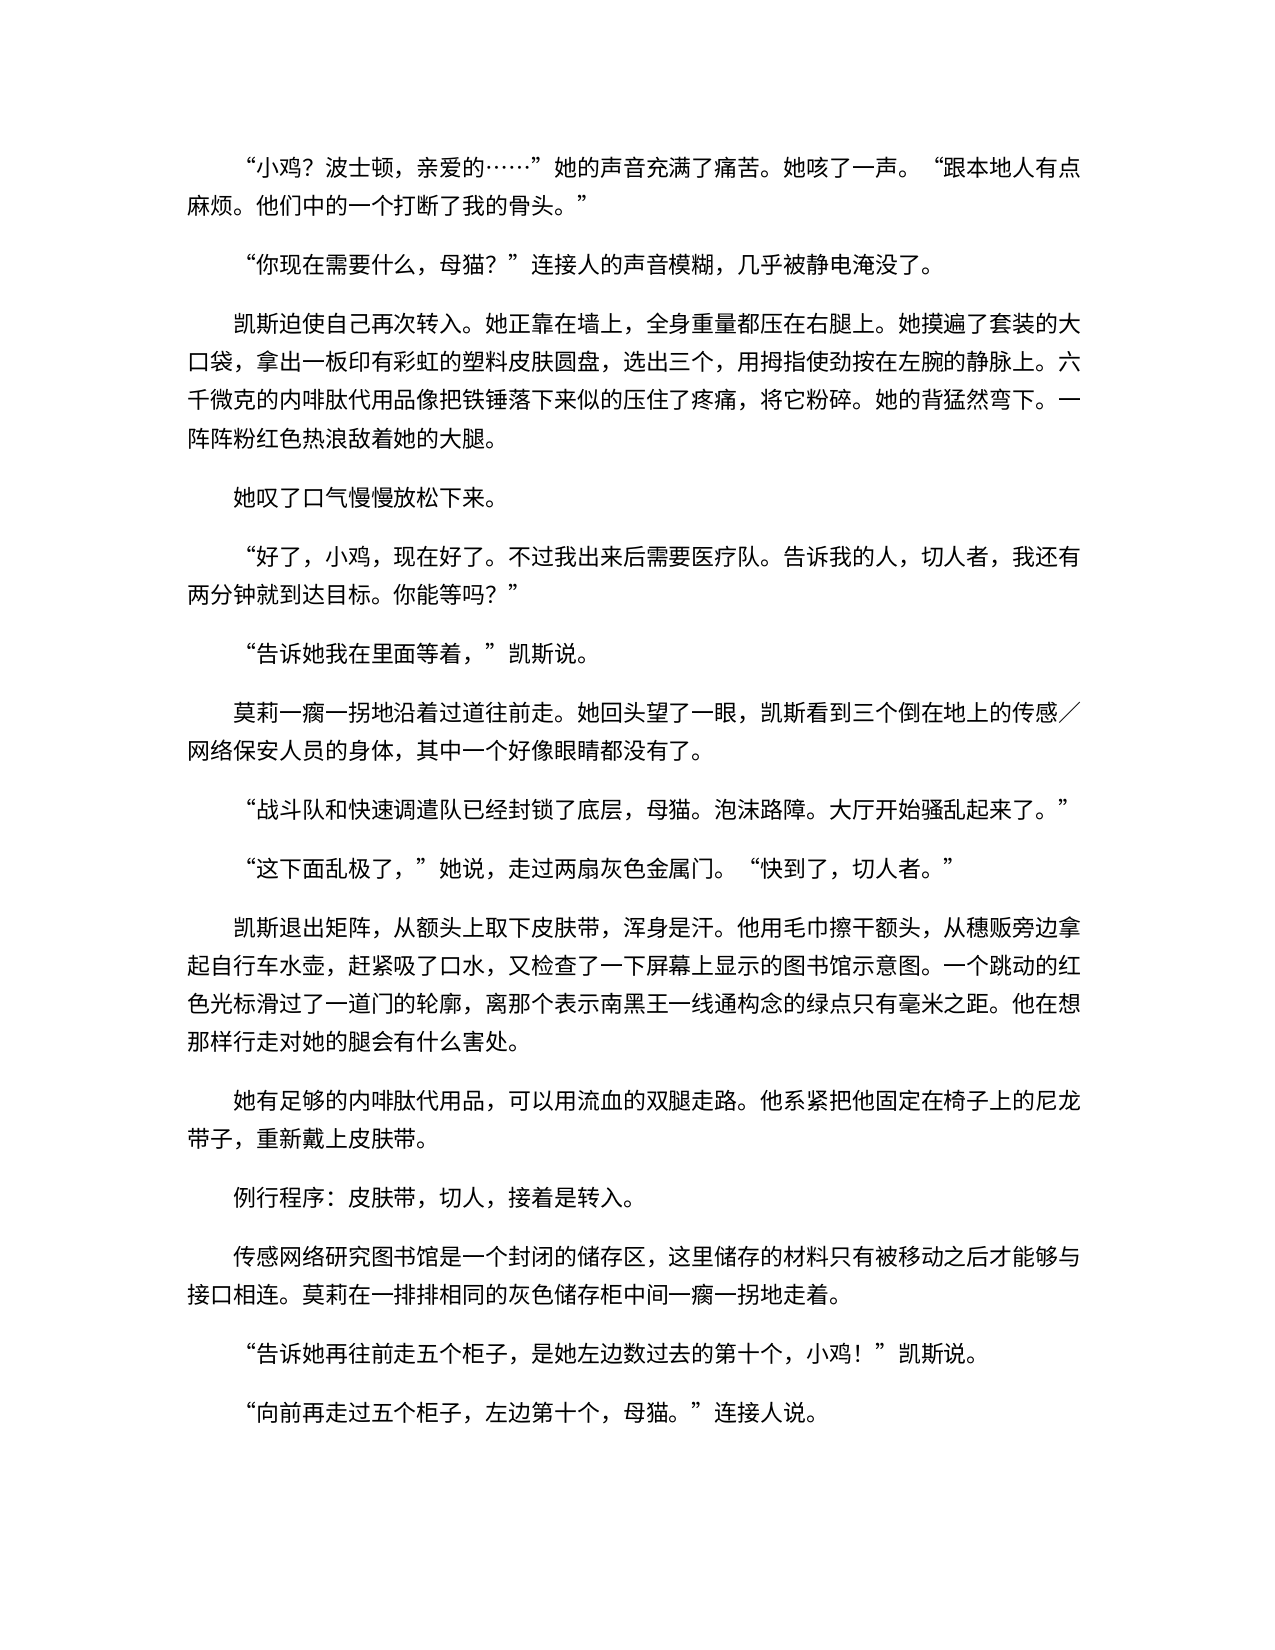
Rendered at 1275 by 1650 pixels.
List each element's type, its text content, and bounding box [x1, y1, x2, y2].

text “好了，小鸡，现在好了。不过我出来后需要医疗队。告诉我的人，切人者，我还有两分钟就到达目标。你能等吗？” [187, 538, 1087, 610]
text 传感网络研究图书馆是一个封闭的储存区，这里储存的材料只有被移动之后才能够与接口相连。莫莉在一排排相同的灰色储存柜中间一瘸一拐地走着。 [187, 1239, 1087, 1310]
text 她叹了口气慢慢放松下来。 [187, 479, 1087, 513]
text “这下面乱极了，”她说，走过两扇灰色金属门。“快到了，切人者。” [187, 850, 1087, 884]
text 例行程序：皮肤带，切人，接着是转入。 [187, 1180, 1087, 1213]
text “告诉她我在里面等着，”凯斯说。 [187, 635, 1087, 669]
text “你现在需要什么，母猫？”连接人的声音模糊，几乎被静电淹没了。 [187, 247, 1087, 280]
text “告诉她再往前走五个柜子，是她左边数过去的第十个，小鸡！”凯斯说。 [187, 1336, 1087, 1369]
text 她有足够的内啡肽代用品，可以用流血的双腿走路。他系紧把他固定在椅子上的尼龙带子，重新戴上皮肤带。 [187, 1083, 1087, 1154]
text 凯斯退出矩阵，从额头上取下皮肤带，浑身是汗。他用毛巾擦干额头，从穗贩旁边拿起自行车水壶，赶紧吸了口水，又检查了一下屏幕上显示的图书馆示意图。一个跳动的红色光标滑过了一道门的轮廓，离那个表示南黑王一线通构念的绿点只有毫米之距。他在想那样行走对她的腿会有什么害处。 [187, 909, 1087, 1057]
text 莫莉一瘸一拐地沿着过道往前走。她回头望了一眼，凯斯看到三个倒在地上的传感／网络保安人员的身体，其中一个好像眼睛都没有了。 [187, 694, 1087, 766]
text “战斗队和快速调遣队已经封锁了底层，母猫。泡沫路障。大厅开始骚乱起来了。” [187, 791, 1087, 825]
text “小鸡？波士顿，亲爱的……”她的声音充满了痛苦。她咳了一声。“跟本地人有点麻烦。他们中的一个打断了我的骨头。” [187, 150, 1087, 221]
text “向前再走过五个柜子，左边第十个，母猫。”连接人说。 [187, 1395, 1087, 1428]
text 凯斯迫使自己再次转入。她正靠在墙上，全身重量都压在右腿上。她摸遍了套装的大口袋，拿出一板印有彩虹的塑料皮肤圆盘，选出三个，用拇指使劲按在左腕的静脉上。六千微克的内啡肽代用品像把铁锤落下来似的压住了疼痛，将它粉碎。她的背猛然弯下。一阵阵粉红色热浪敌着她的大腿。 [187, 306, 1087, 454]
